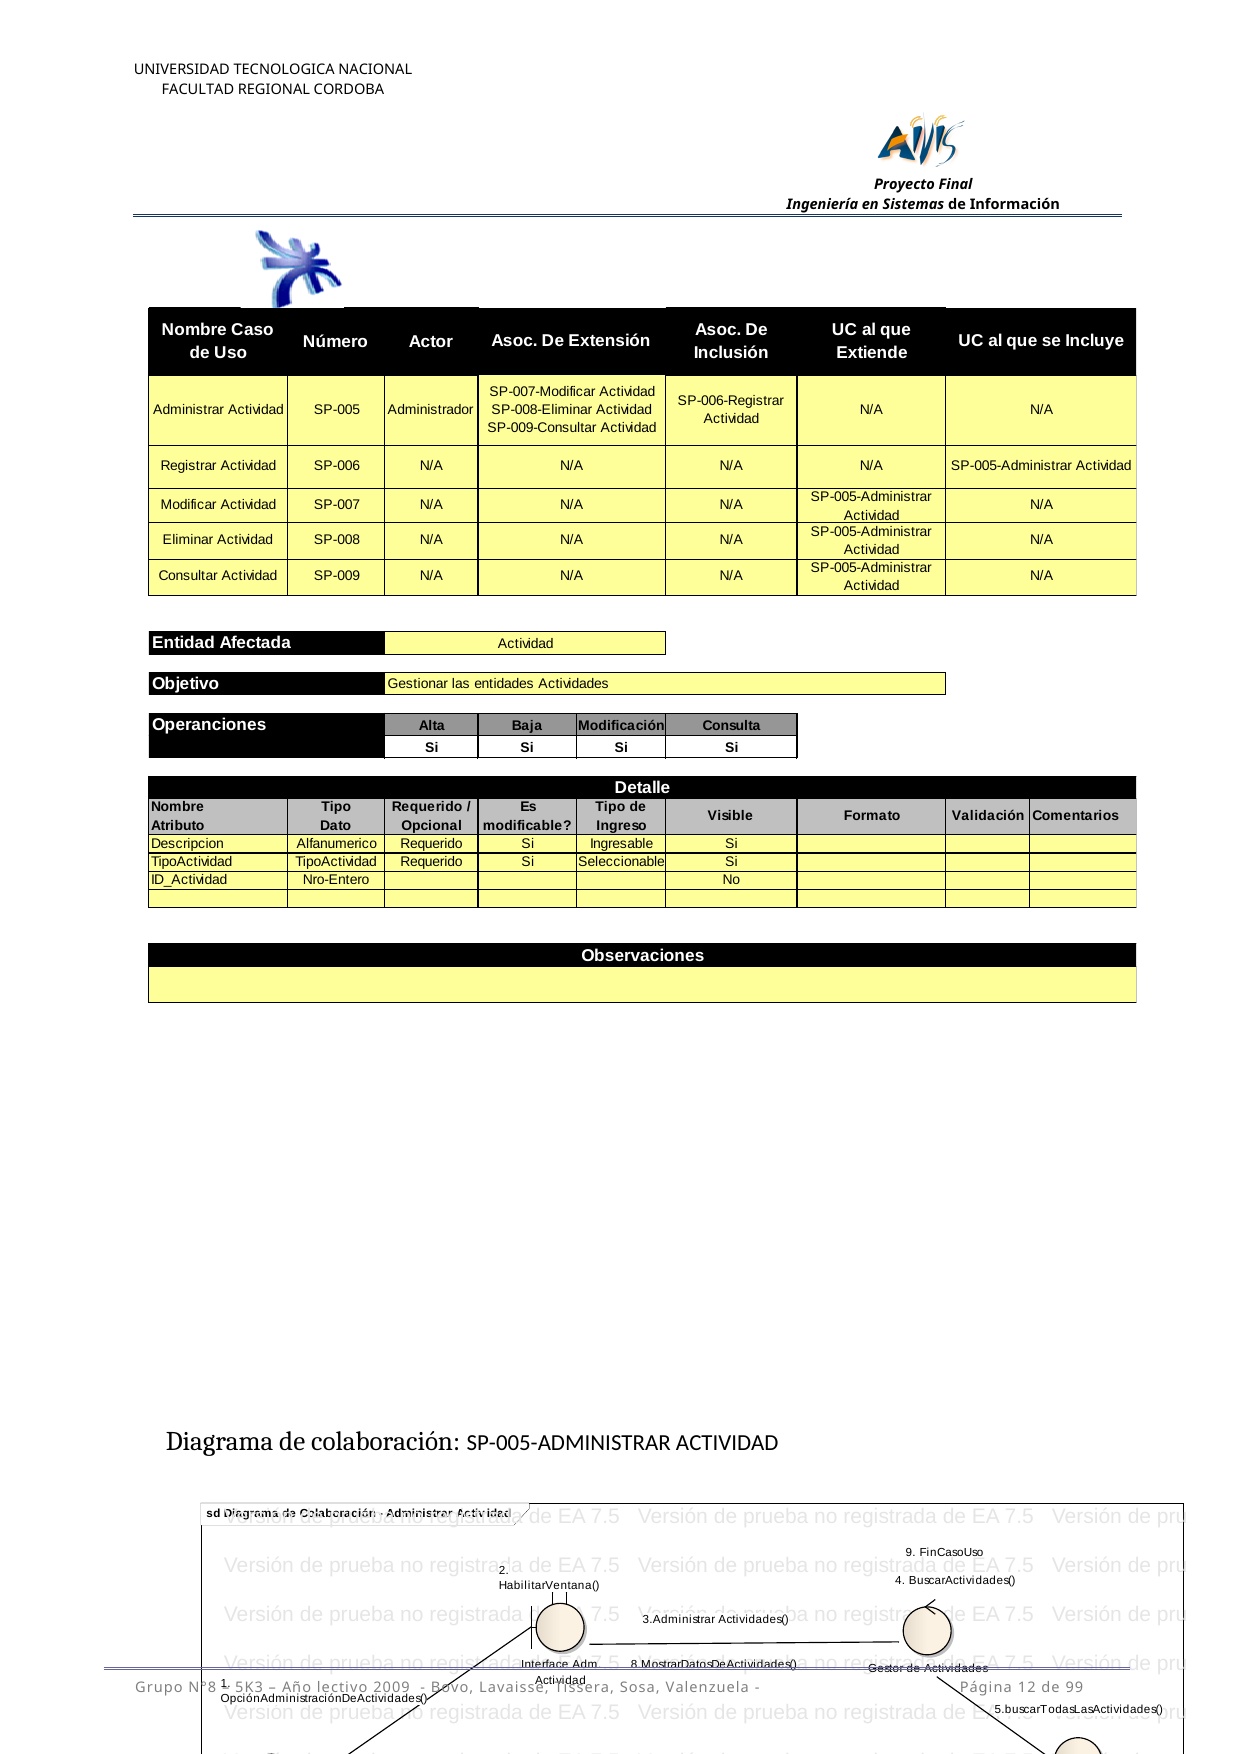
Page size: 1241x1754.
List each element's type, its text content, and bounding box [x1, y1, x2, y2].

picture [240, 230, 344, 308]
text Diagrama de colaboración: SP-005-ADMINISTRAR ACTIVIDAD [148, 1426, 1122, 1457]
picture [875, 110, 971, 174]
